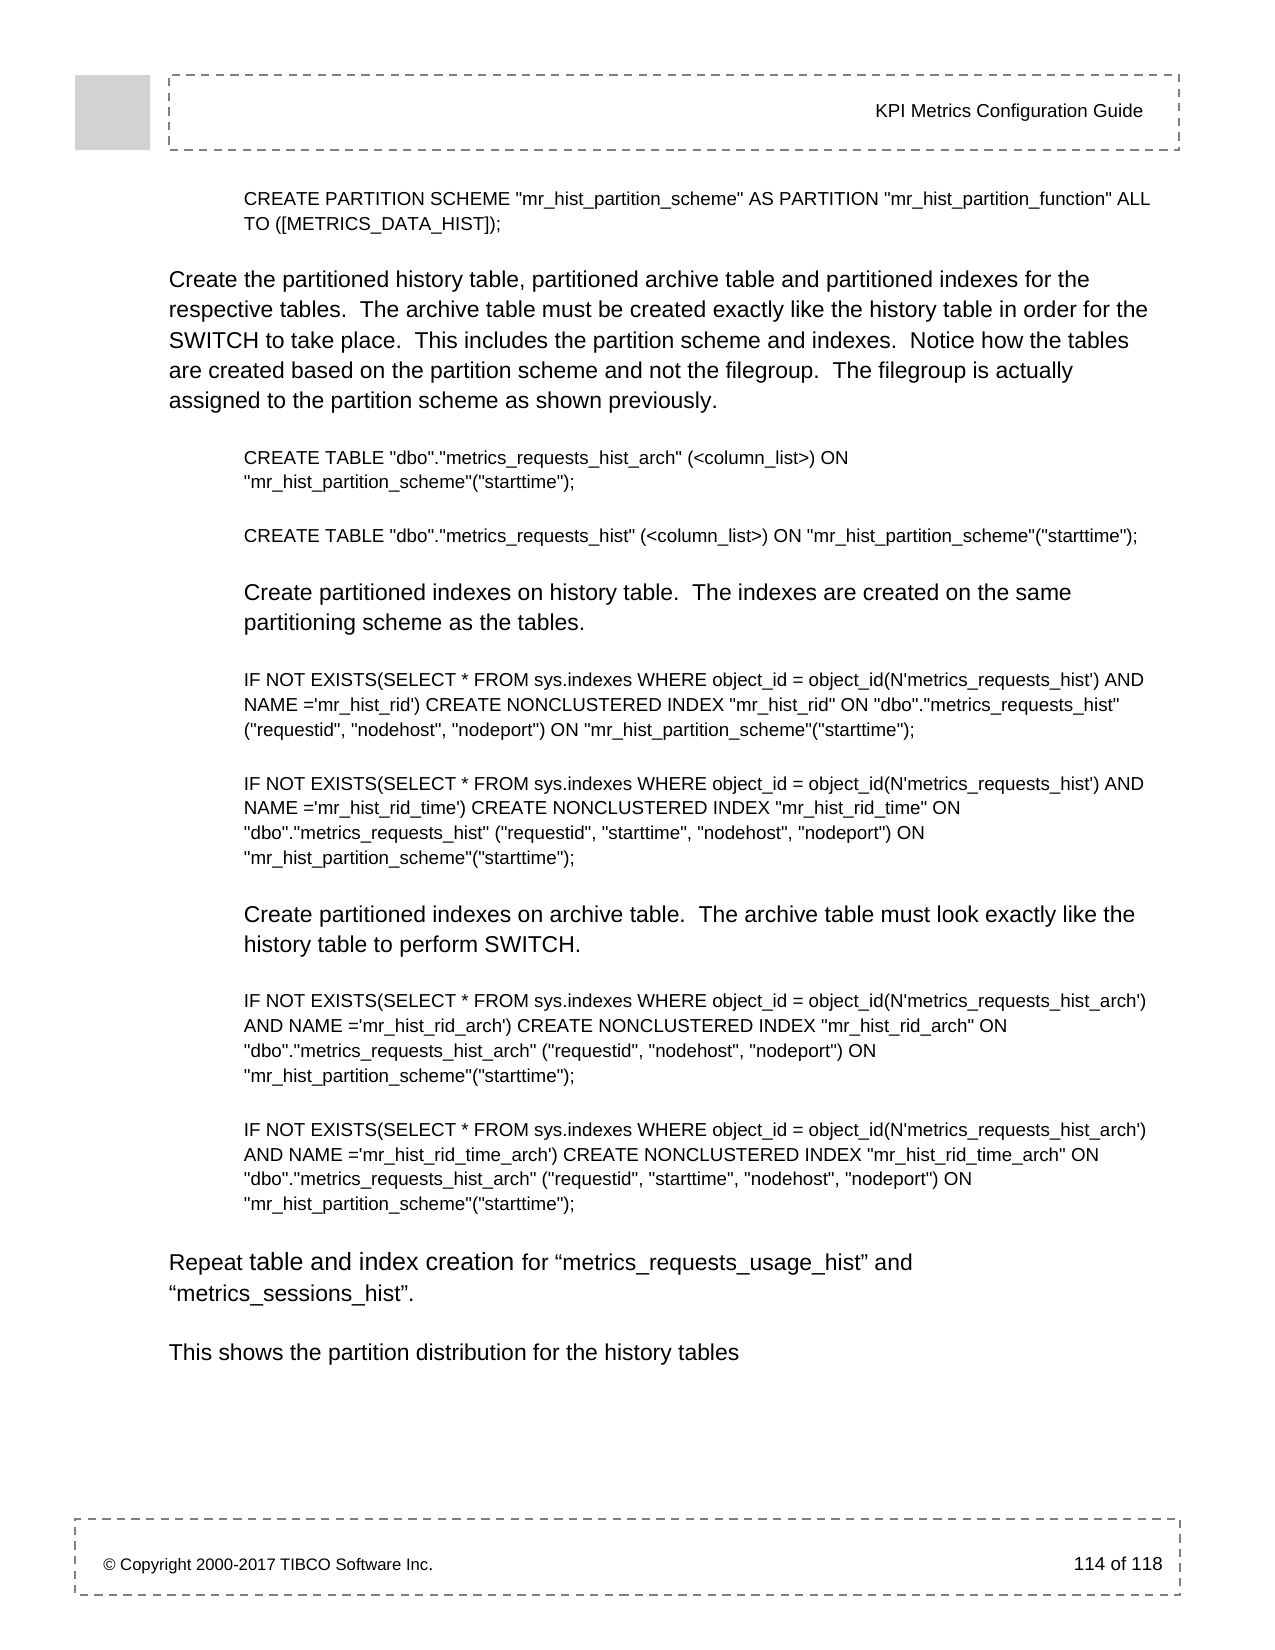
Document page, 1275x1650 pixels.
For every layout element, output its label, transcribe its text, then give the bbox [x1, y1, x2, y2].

text IF NOT EXISTS(SELECT * FROM sys.indexes WHERE object_id = object_id(N'metrics_requests_hist_arch') AND NAME ='mr_hist_rid_time_arch') CREATE NONCLUSTERED INDEX "mr_hist_rid_time_arch" ON "dbo"."metrics_requests_hist_arch" ("requestid", "starttime", "nodehost", "nodeport") ON "mr_hist_partition_scheme"("starttime"); [244, 1118, 1162, 1214]
text IF NOT EXISTS(SELECT * FROM sys.indexes WHERE object_id = object_id(N'metrics_requests_hist_arch') AND NAME ='mr_hist_rid_arch') CREATE NONCLUSTERED INDEX "mr_hist_rid_arch" ON "dbo"."metrics_requests_hist_arch" ("requestid", "nodehost", "nodeport") ON "mr_hist_partition_scheme"("starttime"); [244, 990, 1162, 1086]
text Create the partitioned history table, partitioned archive table and partitioned indexes for the respective tables. The archive table must be created exactly like the history table in order for the SWITCH to take place. This includes the partition scheme and indexes. Notice how the tables are created based on the partition scheme and not the filegroup. The filegroup is actually assigned to the partition scheme as shown previously. [169, 266, 1162, 413]
text Create partitioned indexes on archive table. The archive table must look exactly like the history table to perform SWITCH. [244, 901, 1162, 957]
text CREATE TABLE "dbo"."metrics_requests_hist" (<column_list>) ON "mr_hist_partition_scheme"("starttime"); [244, 525, 1162, 547]
text Repeat table and index creation for “metrics_requests_usage_hist” and “metrics_sessions_hist”. [169, 1247, 1162, 1306]
text This shows the partition distribution for the history tables [169, 1339, 1162, 1365]
text CREATE TABLE "dbo"."metrics_requests_hist_arch" (<column_list>) ON "mr_hist_partition_scheme"("starttime"); [244, 446, 1162, 493]
text Create partitioned indexes on history table. The indexes are created on the same partitioning scheme as the tables. [244, 579, 1162, 636]
text IF NOT EXISTS(SELECT * FROM sys.indexes WHERE object_id = object_id(N'metrics_requests_hist') AND NAME ='mr_hist_rid_time') CREATE NONCLUSTERED INDEX "mr_hist_rid_time" ON "dbo"."metrics_requests_hist" ("requestid", "starttime", "nodehost", "nodeport") ON "mr_hist_partition_scheme"("starttime"); [244, 772, 1162, 868]
text IF NOT EXISTS(SELECT * FROM sys.indexes WHERE object_id = object_id(N'metrics_requests_hist') AND NAME ='mr_hist_rid') CREATE NONCLUSTERED INDEX "mr_hist_rid" ON "dbo"."metrics_requests_hist" ("requestid", "nodehost", "nodeport") ON "mr_hist_partition_scheme"("starttime"); [244, 669, 1162, 740]
text CREATE PARTITION SCHEME "mr_hist_partition_scheme" AS PARTITION "mr_hist_partition_function" ALL TO ([METRICS_DATA_HIST]); [244, 187, 1162, 234]
